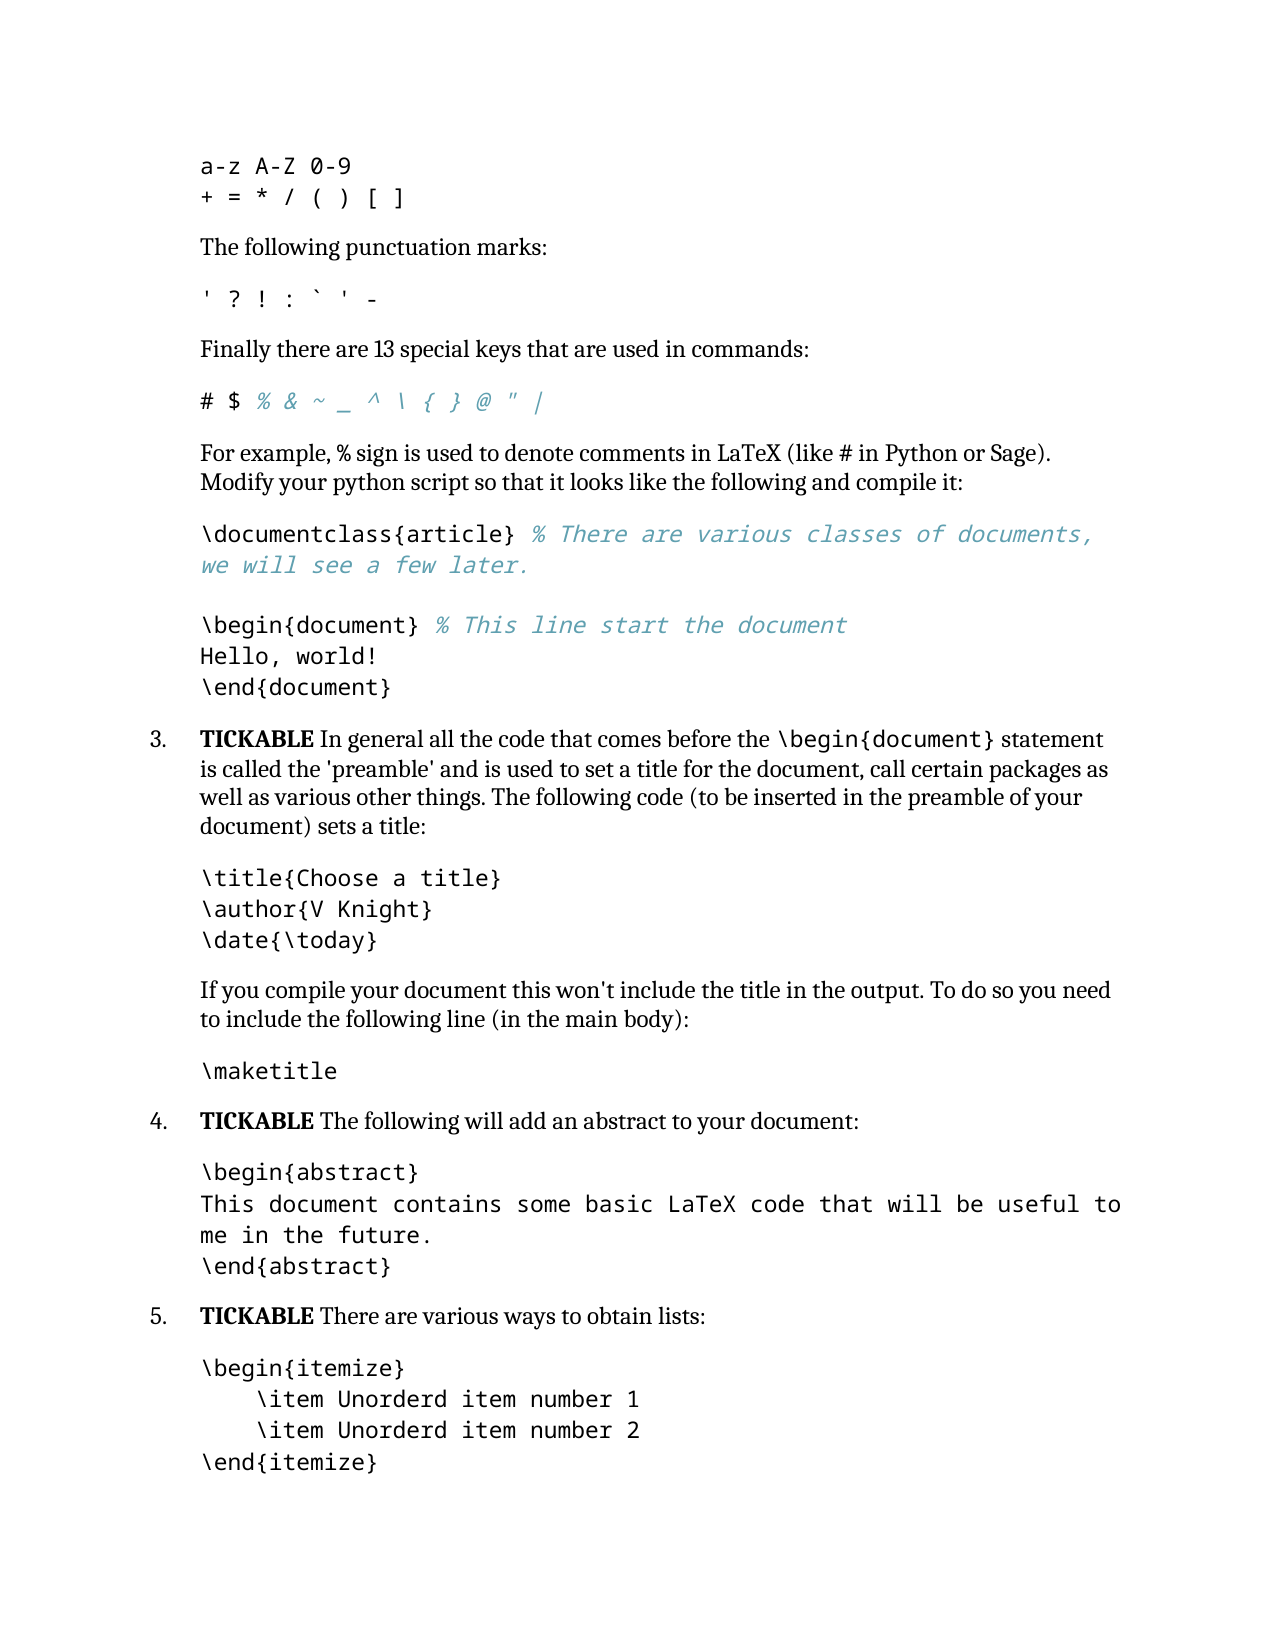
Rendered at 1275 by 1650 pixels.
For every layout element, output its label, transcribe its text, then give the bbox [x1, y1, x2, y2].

list ' ? ! : ` ' - [150, 283, 1125, 314]
list \documentclass{article} % There are various classes of documents, we will see a few later.\begin{document} % This line start the documentHello, world!\end{document} [150, 517, 1125, 702]
list The following punctuation marks: [150, 233, 1125, 262]
list TICKABLE There are various ways to obtain lists: [150, 1302, 1125, 1331]
list \begin{abstract}This document contains some basic LaTeX code that will be useful to me in the future.\end{abstract} [150, 1156, 1125, 1281]
list For example, % sign is used to denote comments in LaTeX (like # in Python or Sage). Modify your python script so that it looks like the following and compile it: [150, 437, 1125, 497]
list \title{Choose a title}\author{V Knight}\date{\today} [150, 862, 1125, 955]
list Finally there are 13 special keys that are used in commands: [150, 335, 1125, 364]
list \maketitle [150, 1054, 1125, 1086]
list TICKABLE The following will add an abstract to your document: [150, 1107, 1125, 1135]
list a-z A-Z 0-9+ = * / ( ) [ ] [150, 150, 1125, 212]
list If you compile your document this won't include the title in the output. To do so you need to include the following line (in the main body): [150, 976, 1125, 1034]
list TICKABLE In general all the code that comes before the \begin{document} statement is called the 'preamble' and is used to set a title for the document, call certain packages as well as various other things. The following code (to be inserted in the preamble of your document) sets a title: [150, 723, 1125, 841]
list # $ % & ~ _ ^ \ { } @ " | [150, 384, 1125, 416]
